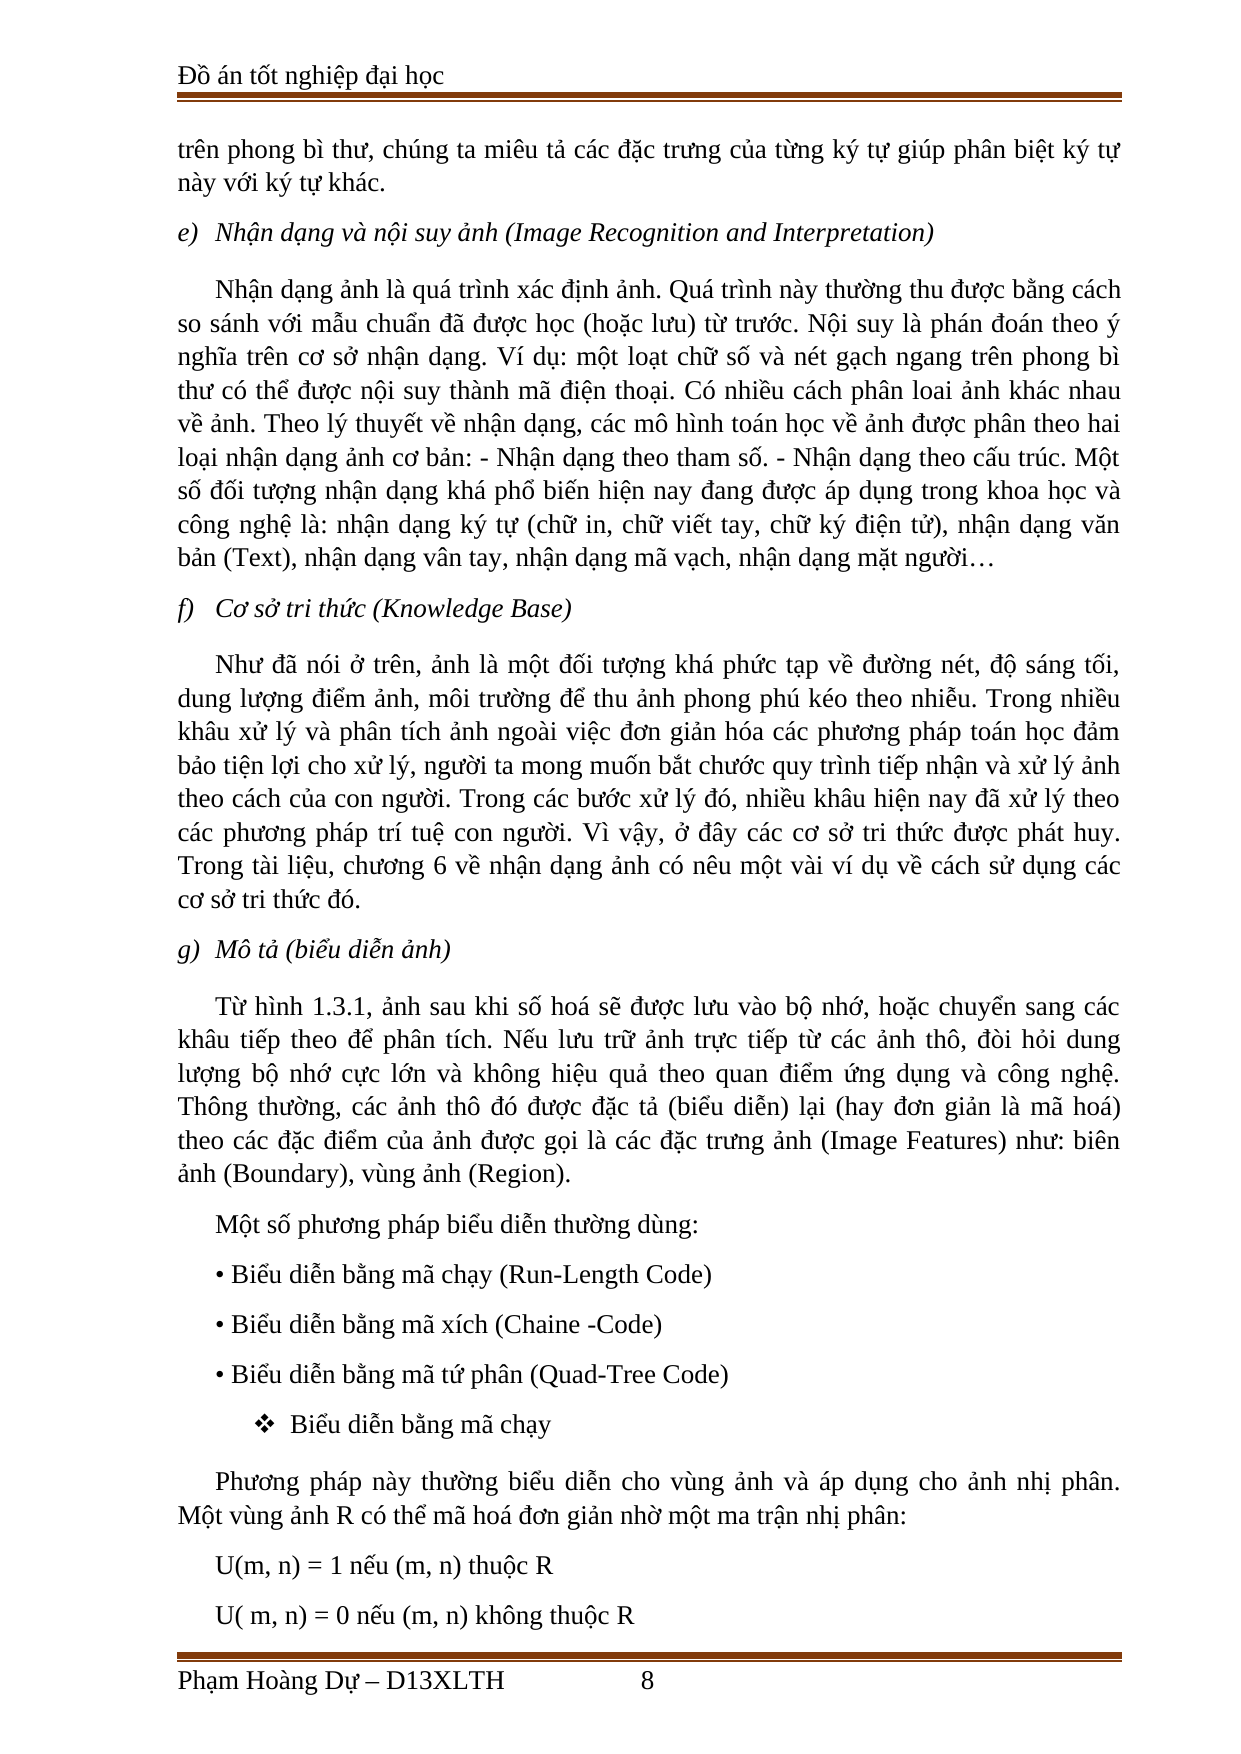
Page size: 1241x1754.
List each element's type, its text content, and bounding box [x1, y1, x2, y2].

text • Biểu diễn bằng mã xích (Chaine -Code) [177, 1308, 1122, 1339]
text Phương pháp này thường biểu diễn cho vùng ảnh và áp dụng cho ảnh nhị phân. Một vùng ảnh R có thể mã hoá đơn giản nhờ một ma trận nhị phân: [177, 1465, 1122, 1530]
list Cơ sở tri thức (Knowledge Base) [177, 592, 1122, 623]
list Nhận dạng và nội suy ảnh (Image Recognition and Interpretation) [177, 217, 1122, 248]
text Từ hình 1.3.1, ảnh sau khi số hoá sẽ được lưu vào bộ nhớ, hoặc chuyển sang các khâu tiếp theo để phân tích. Nếu lưu trữ ảnh trực tiếp từ các ảnh thô, đòi hỏi dung lượng bộ nhớ cực lớn và không hiệu quả theo quan điểm ứng dụng và công nghệ. Thông thường, các ảnh thô đó được đặc tả (biểu diễn) lại (hay đơn giản là mã hoá) theo các đặc điểm của ảnh được gọi là các đặc trưng ảnh (Image Features) như: biên ảnh (Boundary), vùng ảnh (Region). [177, 990, 1122, 1189]
text Một số phương pháp biểu diễn thường dùng: [177, 1208, 1122, 1239]
text U( m, n) = 0 nếu (m, n) không thuộc R [177, 1599, 1122, 1630]
text Nhận dạng ảnh là quá trình xác định ảnh. Quá trình này thường thu được bằng cách so sánh với mẫu chuẩn đã được học (hoặc lưu) từ trước. Nội suy là phán đoán theo ý nghĩa trên cơ sở nhận dạng. Ví dụ: một loạt chữ số và nét gạch ngang trên phong bì thư có thể được nội suy thành mã điện thoại. Có nhiều cách phân loai ảnh khác nhau về ảnh. Theo lý thuyết về nhận dạng, các mô hình toán học về ảnh được phân theo hai loại nhận dạng ảnh cơ bản: - Nhận dạng theo tham số. - Nhận dạng theo cấu trúc. Một số đối tượng nhận dạng khá phổ biến hiện nay đang được áp dụng trong khoa học và công nghệ là: nhận dạng ký tự (chữ in, chữ viết tay, chữ ký điện tử), nhận dạng văn bản (Text), nhận dạng vân tay, nhận dạng mã vạch, nhận dạng mặt người… [177, 273, 1122, 573]
text • Biểu diễn bằng mã chạy (Run-Length Code) [177, 1258, 1122, 1289]
text U(m, n) = 1 nếu (m, n) thuộc R [177, 1549, 1122, 1580]
text Như đã nói ở trên, ảnh là một đối tượng khá phức tạp về đường nét, độ sáng tối, dung lượng điểm ảnh, môi trường để thu ảnh phong phú kéo theo nhiễu. Trong nhiều khâu xử lý và phân tích ảnh ngoài việc đơn giản hóa các phương pháp toán học đảm bảo tiện lợi cho xử lý, người ta mong muốn bắt chước quy trình tiếp nhận và xử lý ảnh theo cách của con người. Trong các bước xử lý đó, nhiều khâu hiện nay đã xử lý theo các phương pháp trí tuệ con người. Vì vậy, ở đây các cơ sở tri thức được phát huy. Trong tài liệu, chương 6 về nhận dạng ảnh có nêu một vài ví dụ về cách sử dụng các cơ sở tri thức đó. [177, 648, 1122, 914]
text • Biểu diễn bằng mã tứ phân (Quad-Tree Code) [177, 1358, 1122, 1389]
list Mô tả (biểu diễn ảnh) [177, 933, 1122, 964]
list Biểu diễn bằng mã chạy [252, 1408, 1122, 1440]
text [177, 133, 1122, 197]
